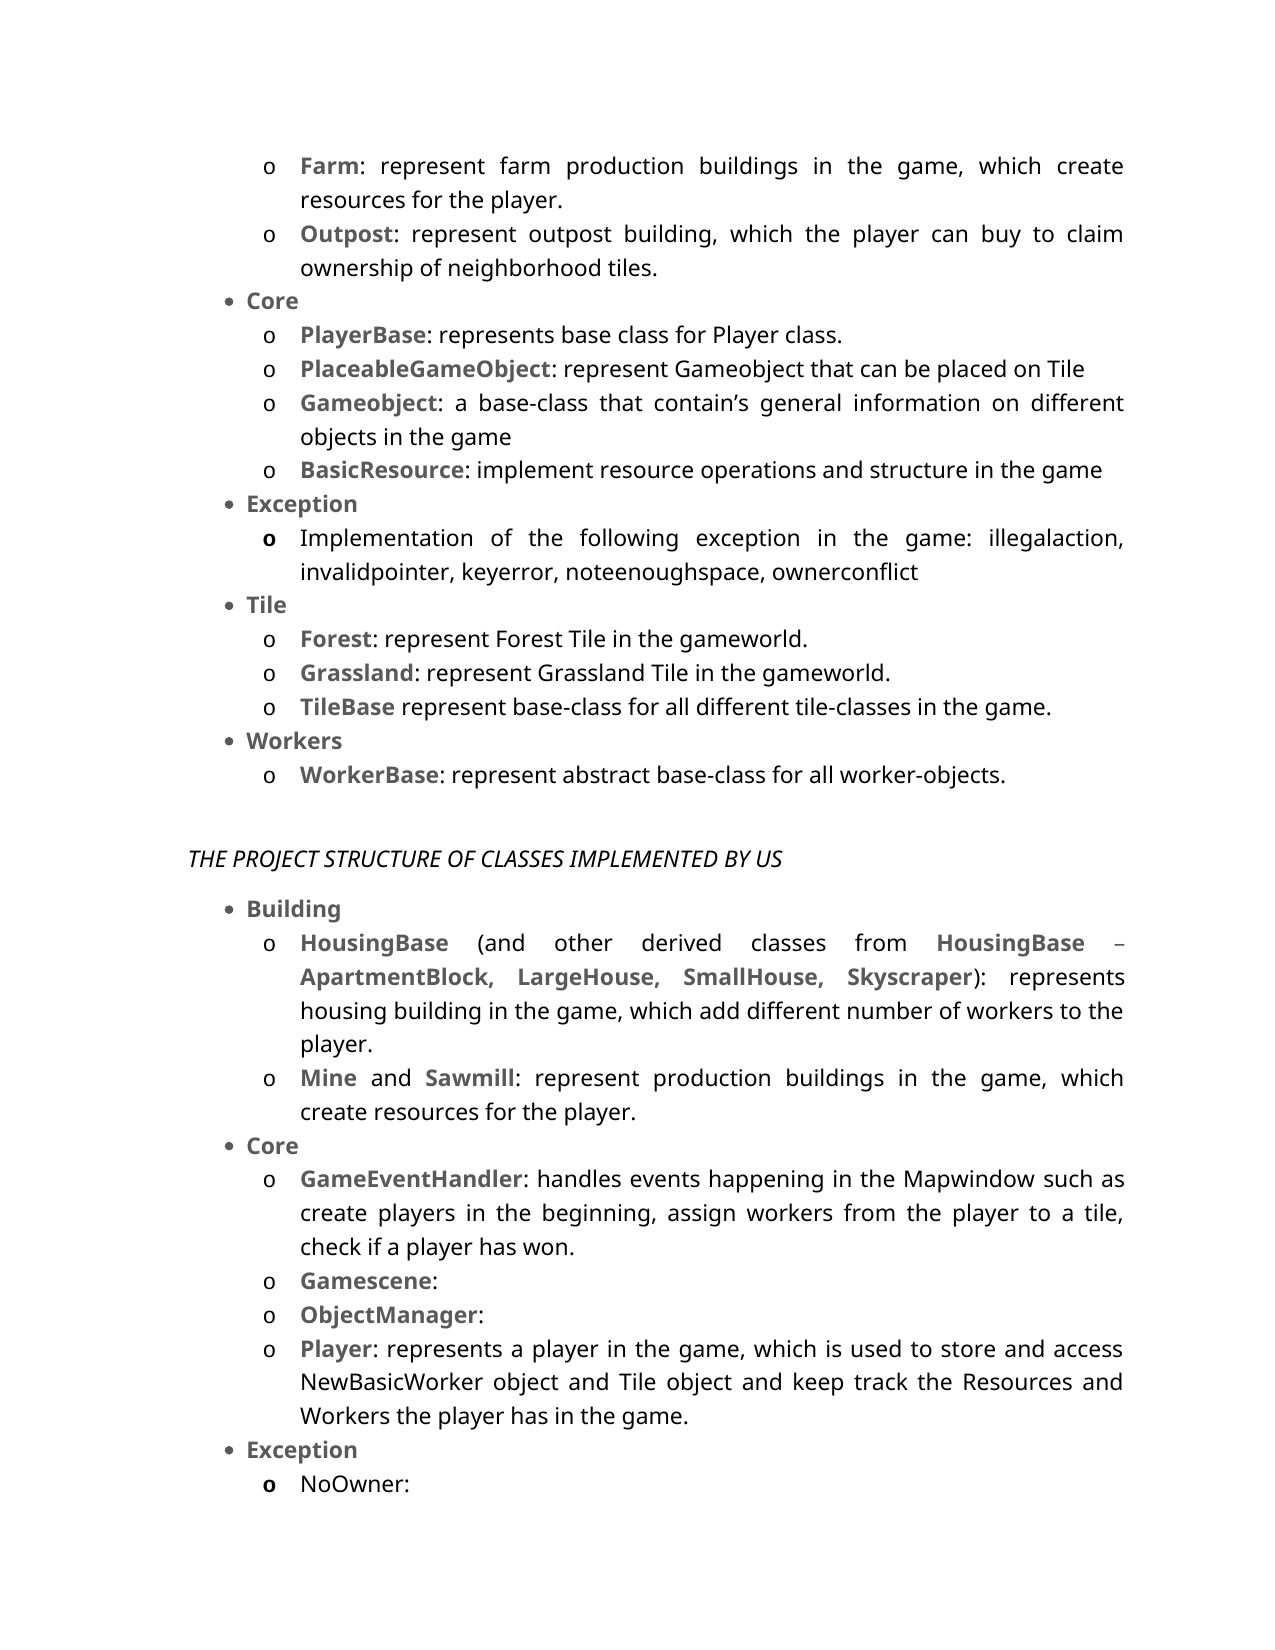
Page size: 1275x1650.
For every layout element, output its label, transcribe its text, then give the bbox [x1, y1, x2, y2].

list Core [225, 1130, 1125, 1161]
list Exception [225, 488, 1125, 519]
list Grassland: represent Grassland Tile in the gameworld. [262, 657, 1125, 688]
list Gamescene: [262, 1265, 1125, 1296]
list Forest: represent Forest Tile in the gameworld. [262, 623, 1125, 654]
list Building [225, 893, 1125, 924]
list BasicResource: implement resource operations and structure in the game [262, 454, 1125, 486]
list Player: represents a player in the game, which is used to store and access NewBasicWorker object and Tile object and keep track the Resources and Workers the player has in the game. [262, 1332, 1125, 1431]
list Workers [225, 725, 1125, 756]
list Tile [225, 589, 1125, 621]
list Exception [225, 1434, 1125, 1465]
list Mine and Sawmill: represent production buildings in the game, which create resources for the player. [262, 1062, 1125, 1127]
list ObjectManager: [262, 1299, 1125, 1330]
list Implementation of the following exception in the game: illegalaction, invalidpointer, keyerror, noteenoughspace, ownerconflict [262, 522, 1125, 587]
text THE PROJECT STRUCTURE OF CLASSES IMPLEMENTED BY US [187, 843, 1125, 874]
list Outpost: represent outpost building, which the player can buy to claim ownership of neighborhood tiles. [262, 218, 1125, 283]
list Gameobject: a base-class that contain’s general information on different objects in the game [262, 387, 1125, 452]
list PlayerBase: represents base class for Player class. [262, 319, 1125, 350]
list PlaceableGameObject: represent Gameobject that can be placed on Tile [262, 353, 1125, 384]
list GameEventHandler: handles events happening in the Mapwindow such as create players in the beginning, assign workers from the player to a tile, check if a player has won. [262, 1163, 1125, 1262]
list Core [225, 285, 1125, 316]
list HousingBase (and other derived classes from HousingBase – ApartmentBlock, LargeHouse, SmallHouse, Skyscraper): represents housing building in the game, which add different number of workers to the player. [262, 927, 1125, 1059]
list Farm: represent farm production buildings in the game, which create resources for the player. [262, 150, 1125, 215]
list TileBase represent base-class for all different tile-classes in the game. [262, 691, 1125, 722]
list NoOwner: [262, 1468, 1125, 1499]
list WorkerBase: represent abstract base-class for all worker-objects. [262, 758, 1125, 790]
